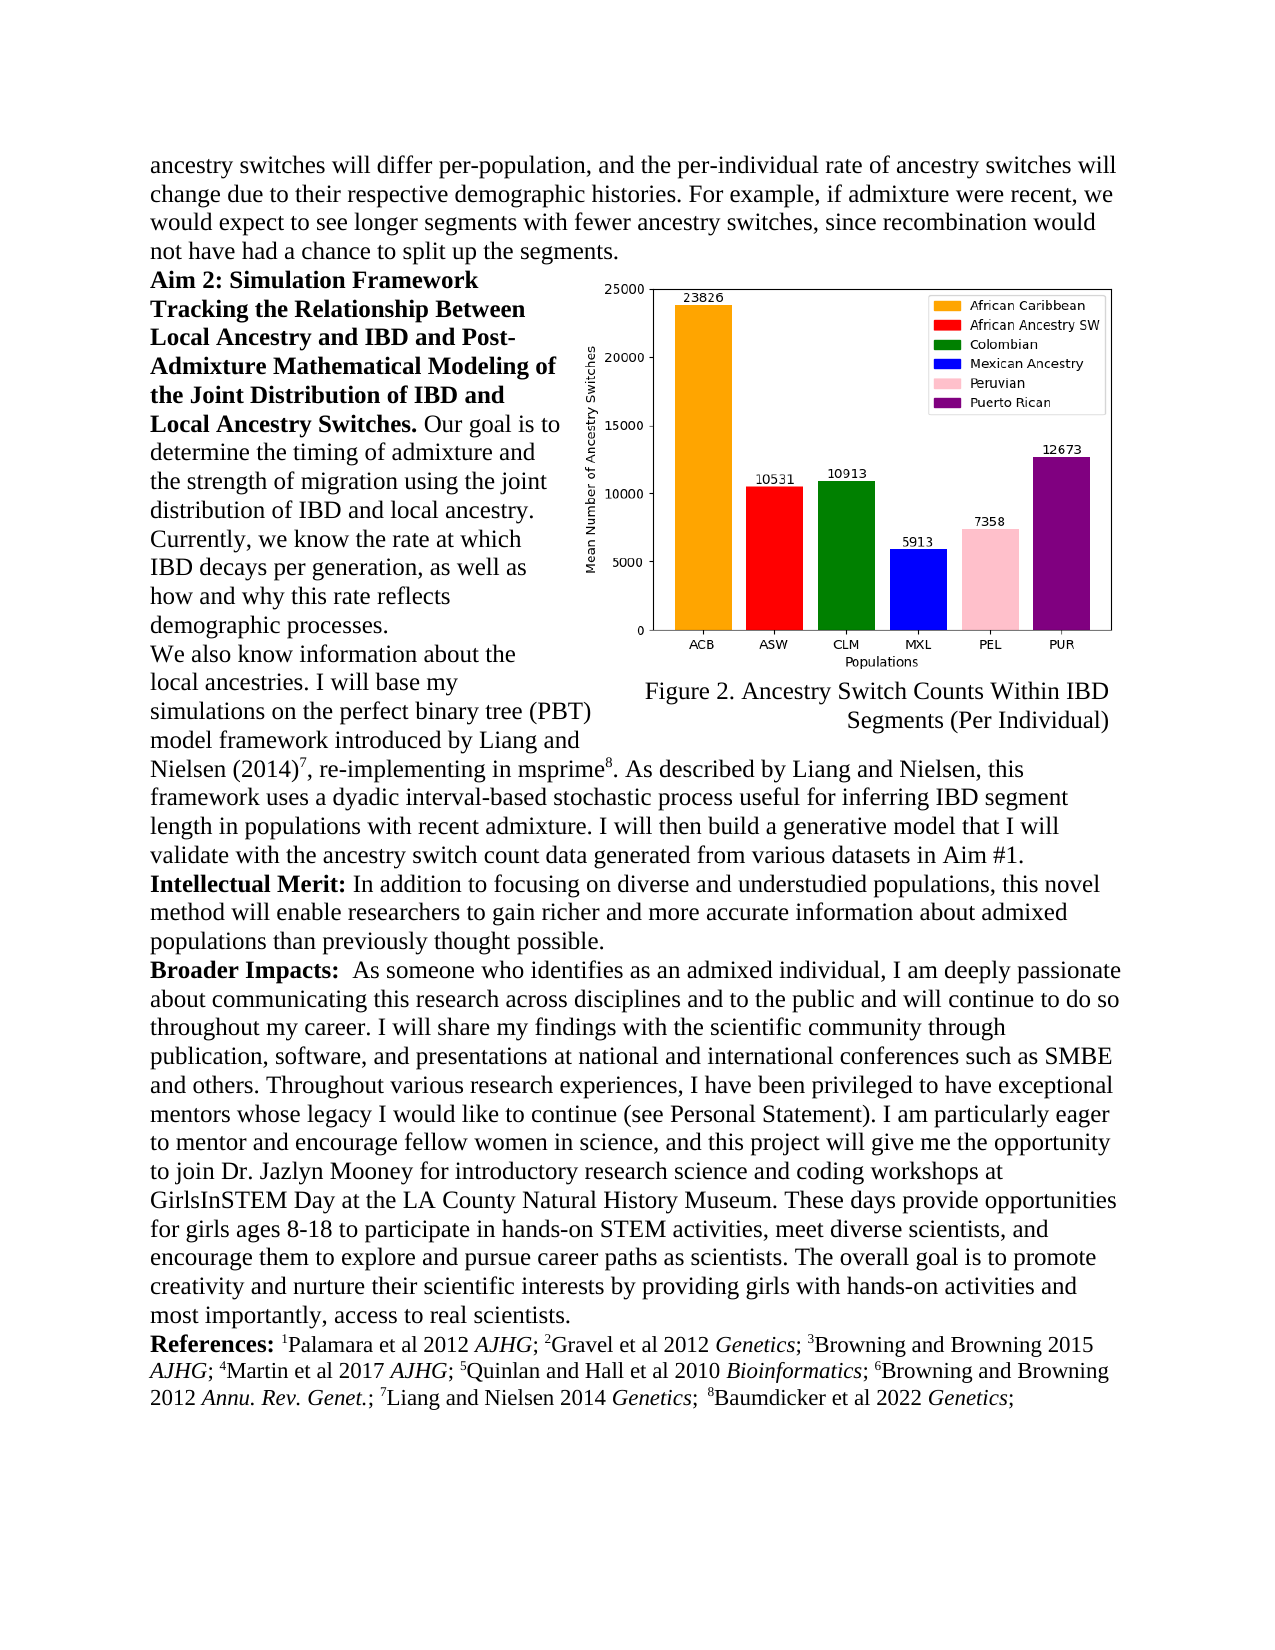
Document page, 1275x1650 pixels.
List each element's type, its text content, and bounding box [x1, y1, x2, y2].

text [150, 150, 1125, 265]
text We also know information about the local ancestries. I will base my simulations on the perfect binary tree (PBT) model framework introduced by Liang and Nielsen (2014)7, re-implementing in msprime8. As described by Liang and Nielsen, this framework uses a dyadic interval-based stochastic process useful for inferring IBD segment length in populations with recent admixture. I will then build a generative model that I will validate with the ancestry switch count data generated from various datasets in Aim #1. [150, 639, 1125, 869]
text Broader Impacts: As someone who identifies as an admixed individual, I am deeply passionate about communicating this research across disciplines and to the public and will continue to do so throughout my career. I will share my findings with the scientific community through publication, software, and presentations at national and international conferences such as SMBE and others. Throughout various research experiences, I have been privileged to have exceptional mentors whose legacy I would like to continue (see Personal Statement). I am particularly eager to mentor and encourage fellow women in science, and this project will give me the opportunity to join Dr. Jazlyn Mooney for introductory research science and coding workshops at GirlsInSTEM Day at the LA County Natural History Museum. These days provide opportunities for girls ages 8-18 to participate in hands-on STEM activities, meet diverse scientists, and encourage them to explore and pursue career paths as scientists. The overall goal is to promote creativity and nurture their scientific interests by providing girls with hands-on activities and most importantly, access to real scientists. [150, 955, 1125, 1329]
picture [579, 273, 1125, 678]
text Intellectual Merit: In addition to focusing on diverse and understudied populations, this novel method will enable researchers to gain richer and more accurate information about admixed populations than previously thought possible. [150, 869, 1125, 955]
text References: 1Palamara et al 2012 AJHG; 2Gravel et al 2012 Genetics; 3Browning and Browning 2015 AJHG; 4Martin et al 2017 AJHG; 5Quinlan and Hall et al 2010 Bioinformatics; 6Browning and Browning 2012 Annu. Rev. Genet.; 7Liang and Nielsen 2014 Genetics; 8Baumdicker et al 2022 Genetics; [150, 1329, 1125, 1410]
